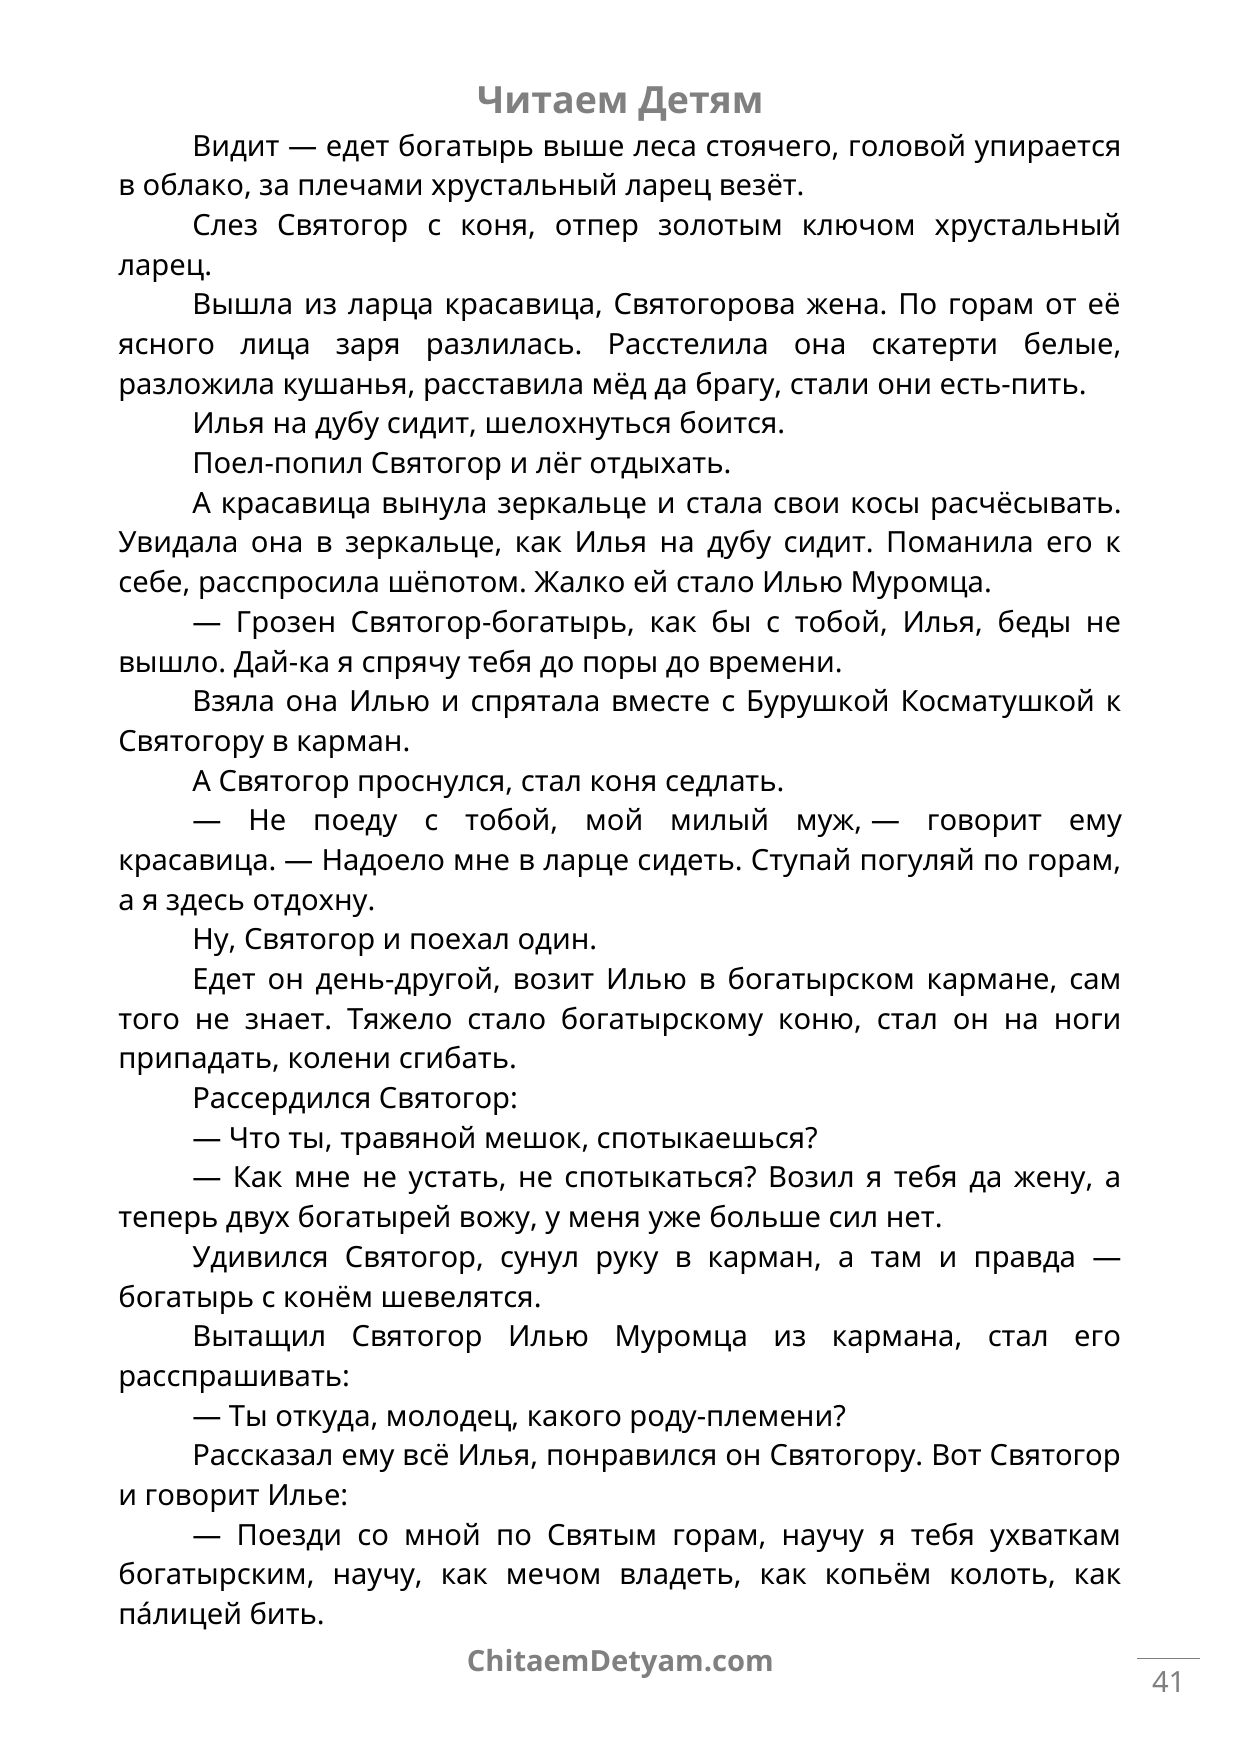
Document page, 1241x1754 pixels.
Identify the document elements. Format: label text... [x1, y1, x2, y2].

text Едет он день-другой, возит Илью в богатырском кармане, сам того не знает. Тяжело стало богатырскому коню, стал он на ноги припадать, колени сгибать. [118, 958, 1122, 1077]
text Вышла из ларца красавица, Святогорова жена. По горам от её ясного лица заря разлилась. Расстелила она скатерти белые, разложила кушанья, расставила мёд да брагу, стали они есть-пить. [118, 284, 1122, 403]
text — Поезди со мной по Святым горам, научу я тебя ухваткам богатырским, научу, как мечом владеть, как копьём колоть, как па́лицей бить. [118, 1514, 1122, 1633]
text — Что ты, травяной мешок, спотыкаешься? [118, 1117, 1122, 1157]
text Вытащил Святогор Илью Муромца из кармана, стал его расспрашивать: [118, 1316, 1122, 1395]
text Ну, Святогор и поехал один. [118, 919, 1122, 958]
text Удивился Святогор, сунул руку в карман, а там и правда — богатырь с конём шевелятся. [118, 1236, 1122, 1316]
text Взяла она Илью и спрятала вместе с Бурушкой Косматушкой к Святогору в карман. [118, 681, 1122, 760]
text — Как мне не устать, не спотыкаться? Возил я тебя да жену, а теперь двух богатырей вожу, у меня уже больше сил нет. [118, 1157, 1122, 1236]
text — Не поеду с тобой, мой милый муж, — говорит ему красавица. — Надоело мне в ларце сидеть. Ступай погуляй по горам, а я здесь отдохну. [118, 799, 1122, 919]
text — Ты откуда, молодец, какого роду-племени? [118, 1395, 1122, 1434]
text Слез Святогор с коня, отпер золотым ключом хрустальный ларец. [118, 204, 1122, 284]
text Видит — едет богатырь выше леса стоячего, головой упирается в облако, за плечами хрустальный ларец везёт. [118, 125, 1122, 204]
text А Святогор проснулся, стал коня седлать. [118, 760, 1122, 799]
text Рассказал ему всё Илья, понравился он Святогору. Вот Святогор и говорит Илье: [118, 1434, 1122, 1514]
text Илья на дубу сидит, шелохнуться боится. [118, 403, 1122, 442]
text Поел-попил Святогор и лёг отдыхать. [118, 442, 1122, 482]
text — Грозен Святогор-богатырь, как бы с тобой, Илья, беды не вышло. Дай-ка я спрячу тебя до поры до времени. [118, 601, 1122, 681]
text А красавица вынула зеркальце и стала свои косы расчёсывать. Увидала она в зеркальце, как Илья на дубу сидит. Поманила его к себе, расспросила шёпотом. Жалко ей стало Илью Муромца. [118, 482, 1122, 601]
text Рассердился Святогор: [118, 1077, 1122, 1117]
